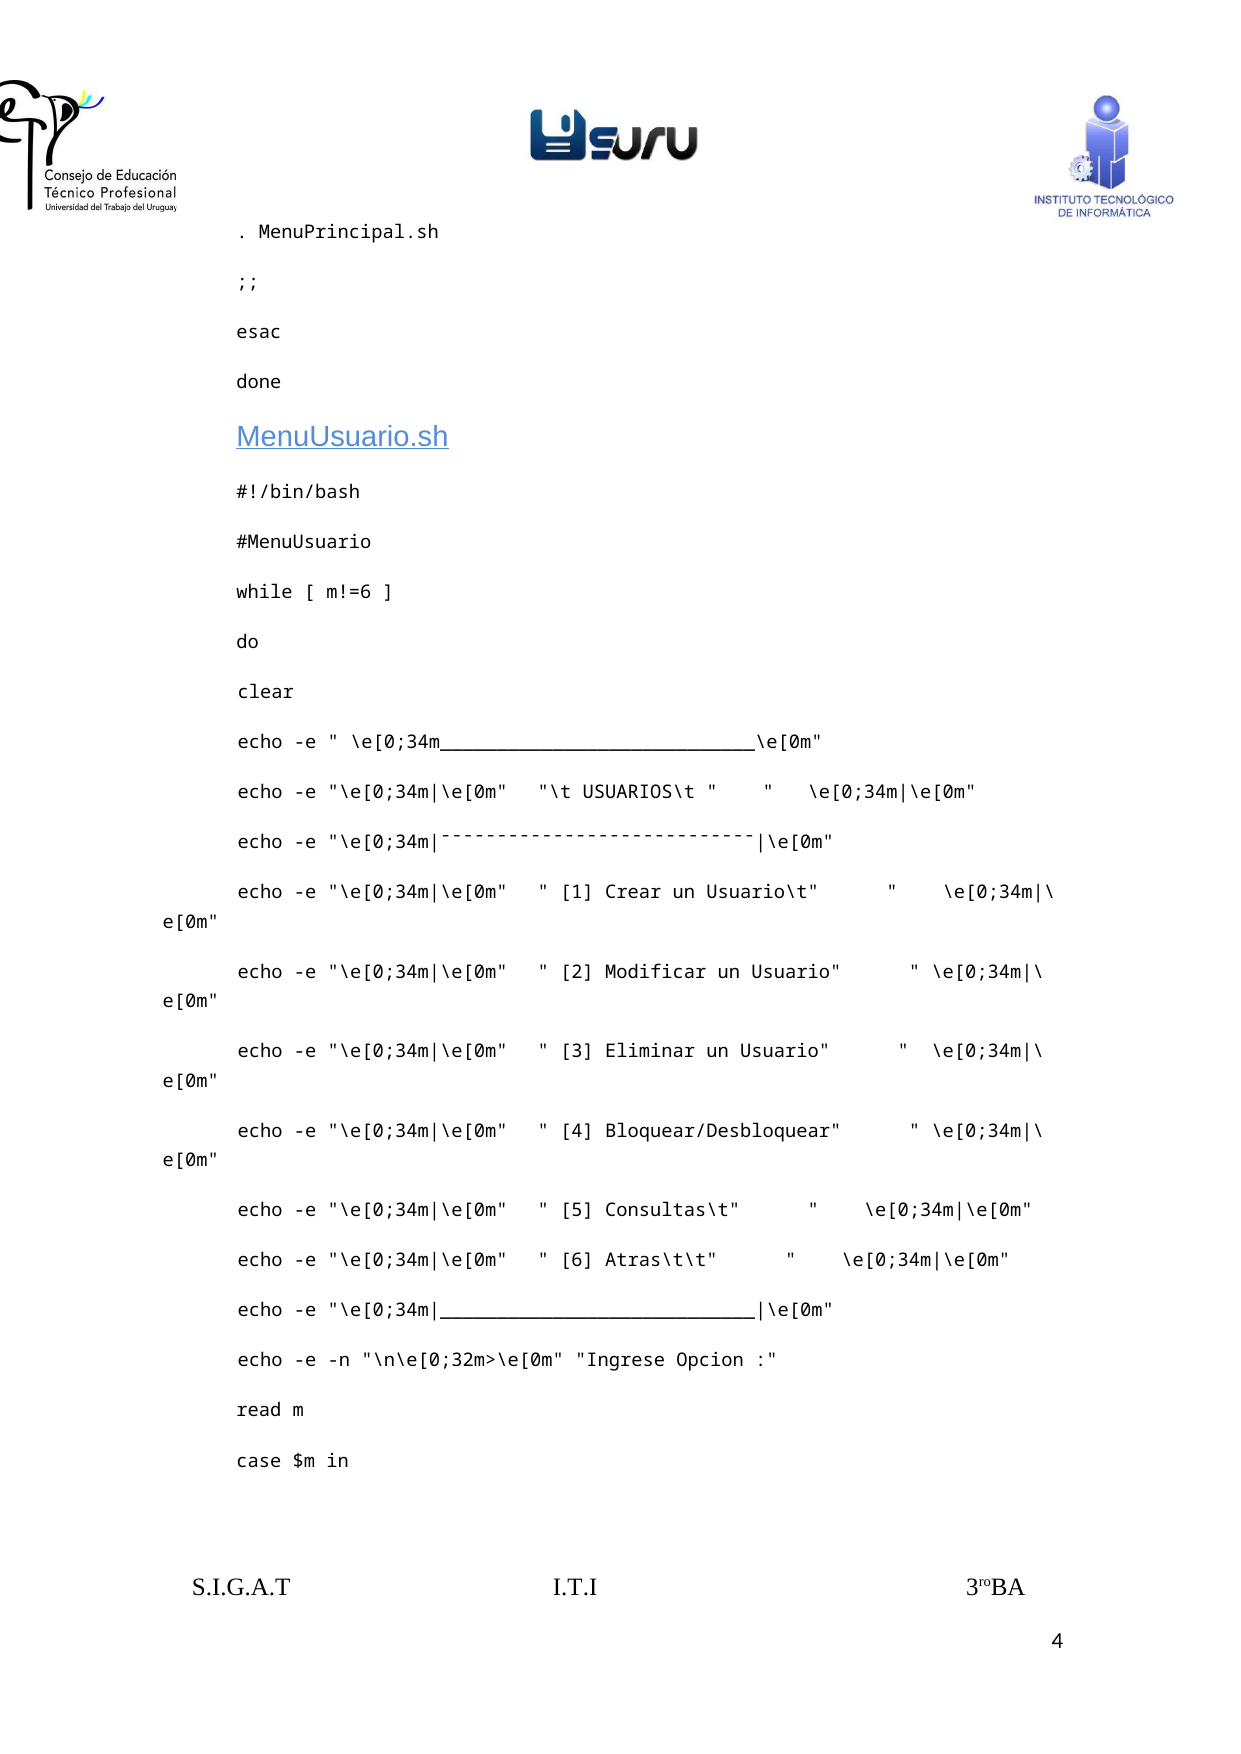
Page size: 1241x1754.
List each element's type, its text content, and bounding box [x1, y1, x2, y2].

text echo -e "\e[0;34m|____________________________|\e[0m" [162, 1297, 1063, 1322]
text echo -e "\e[0;34m|\e[0m" " [4] Bloquear/Desbloquear" " \e[0;34m|\e[0m" [162, 1117, 1063, 1172]
text #MenuUsuario [162, 528, 1063, 554]
text while [ m!=6 ] [162, 578, 1063, 604]
text echo -e " \e[0;34m____________________________\e[0m" [162, 728, 1063, 754]
text echo -e "\e[0;34m|\e[0m" " [6] Atras\t\t" " \e[0;34m|\e[0m" [162, 1246, 1063, 1272]
text MenuUsuario.sh [162, 419, 1063, 452]
text echo -e "\e[0;34m|\e[0m" " [3] Eliminar un Usuario" " \e[0;34m|\e[0m" [162, 1038, 1063, 1092]
text esac [162, 318, 1063, 344]
picture [1021, 79, 1187, 245]
text echo -e "\e[0;34m|\e[0m" "\t USUARIOS\t " " \e[0;34m|\e[0m" [162, 779, 1063, 804]
text echo -e "\e[0;34m|\e[0m" " [2] Modificar un Usuario" " \e[0;34m|\e[0m" [162, 958, 1063, 1013]
text case $m in [162, 1447, 1063, 1472]
text clear [162, 678, 1063, 704]
picture [500, 75, 726, 194]
text #!/bin/bash [162, 478, 1063, 503]
picture [0, 80, 177, 212]
text ;; [162, 268, 1063, 294]
text read m [162, 1397, 1063, 1422]
text . MenuPrincipal.sh [162, 218, 1063, 244]
text do [162, 628, 1063, 654]
text echo -e "\e[0;34m|\e[0m" " [1] Crear un Usuario\t" " \e[0;34m|\e[0m" [162, 879, 1063, 934]
text echo -e "\e[0;34m|\e[0m" " [5] Consultas\t" " \e[0;34m|\e[0m" [162, 1196, 1063, 1222]
text done [162, 368, 1063, 394]
text echo -e "\e[0;34m|¯¯¯¯¯¯¯¯¯¯¯¯¯¯¯¯¯¯¯¯¯¯¯¯¯¯¯¯|\e[0m" [162, 829, 1063, 854]
text echo -e -n "\n\e[0;32m>\e[0m" "Ingrese Opcion :" [162, 1347, 1063, 1372]
